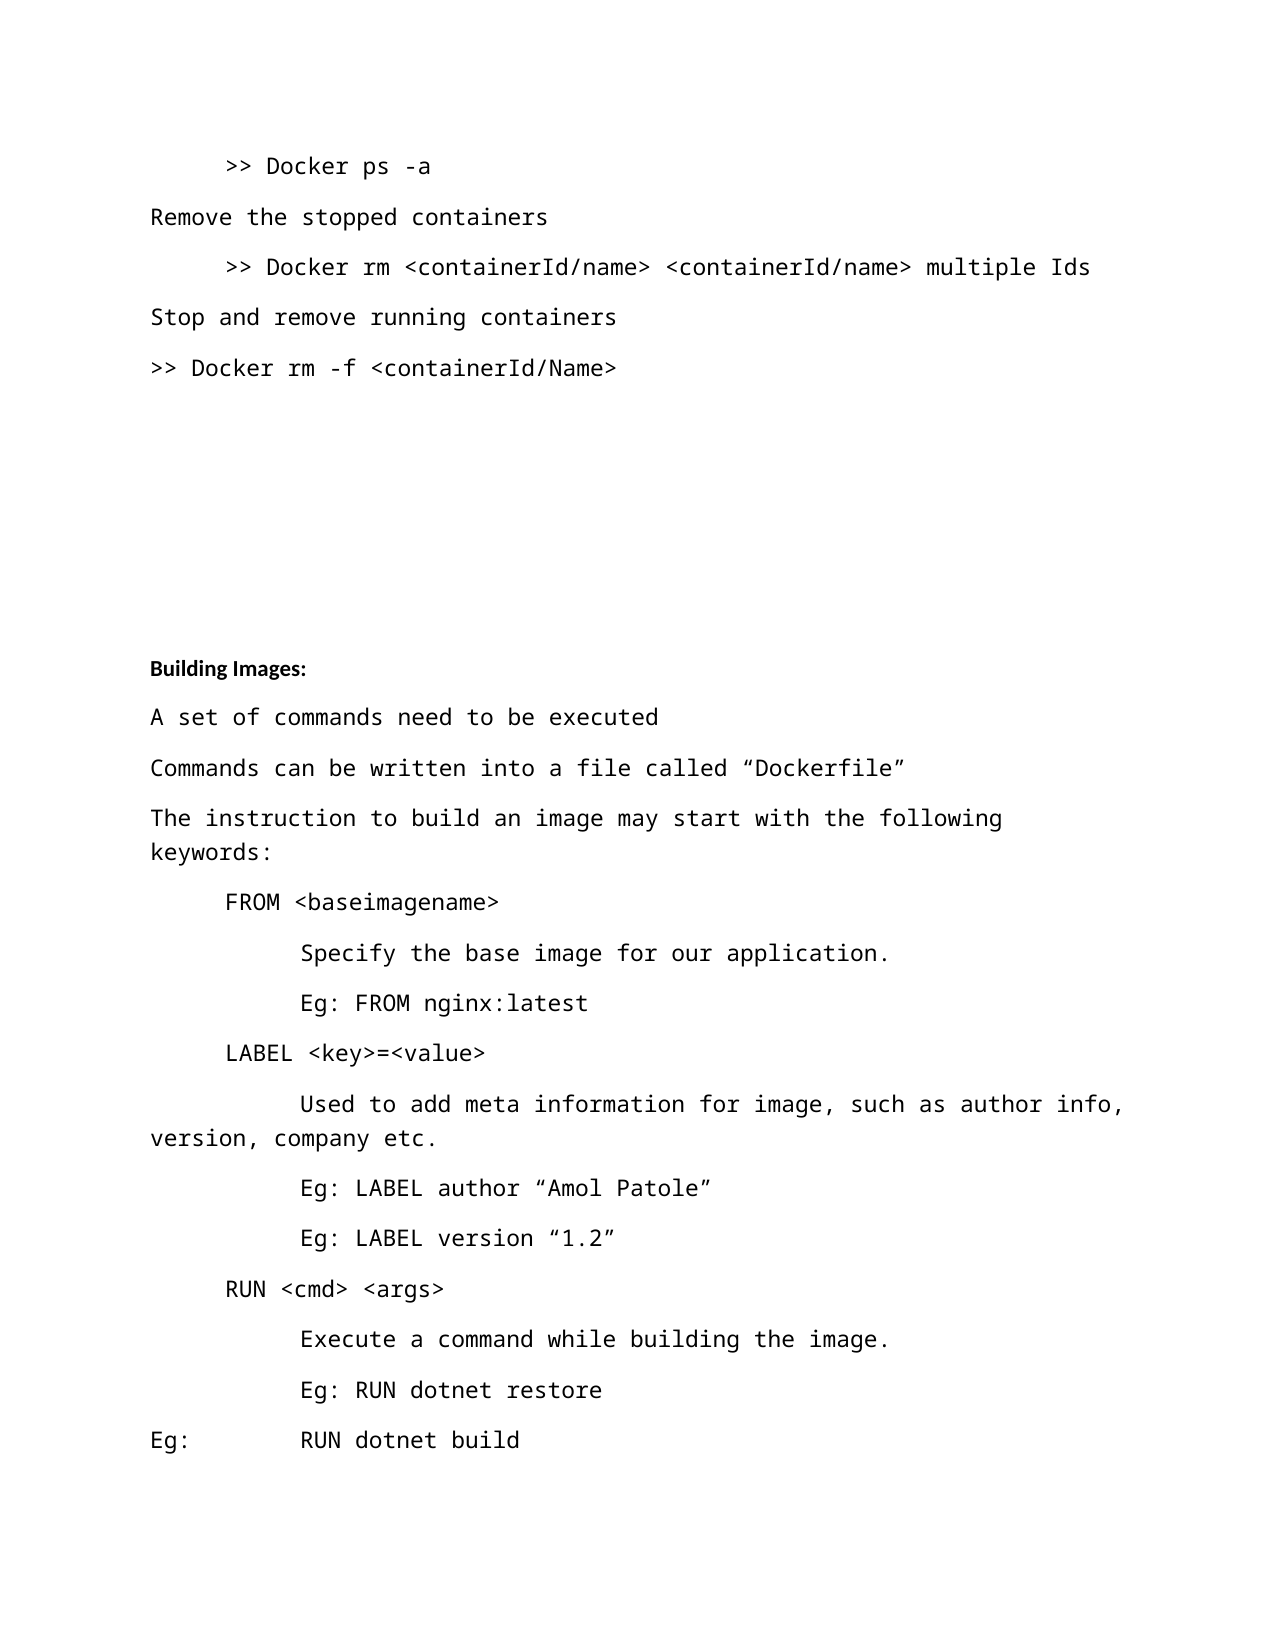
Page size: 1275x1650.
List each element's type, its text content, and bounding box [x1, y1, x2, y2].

text LABEL <key>=<value> [150, 1037, 1125, 1068]
text FROM <baseimagename> [150, 886, 1125, 917]
text >> Docker ps -a [150, 150, 1125, 181]
text Stop and remove running containers [150, 301, 1125, 332]
text A set of commands need to be executed [150, 701, 1125, 732]
text Eg: RUN dotnet build [150, 1424, 1125, 1455]
text Used to add meta information for image, such as author info, version, company etc. [150, 1088, 1125, 1153]
text Eg: FROM nginx:latest [150, 987, 1125, 1018]
text Execute a command while building the image. [150, 1323, 1125, 1354]
text Remove the stopped containers [150, 200, 1125, 232]
text The instruction to build an image may start with the following keywords: [150, 802, 1125, 867]
text Eg: RUN dotnet restore [150, 1373, 1125, 1405]
text Specify the base image for our application. [150, 936, 1125, 968]
text Commands can be written into a file called “Dockerfile” [150, 751, 1125, 783]
text RUN <cmd> <args> [150, 1273, 1125, 1304]
text Eg: LABEL author “Amol Patole” [150, 1172, 1125, 1203]
text >> Docker rm -f <containerId/Name> [150, 352, 1125, 383]
text Building Images: [150, 654, 1125, 682]
text >> Docker rm <containerId/name> <containerId/name> multiple Ids [150, 251, 1125, 282]
text Eg: LABEL version “1.2” [150, 1222, 1125, 1253]
